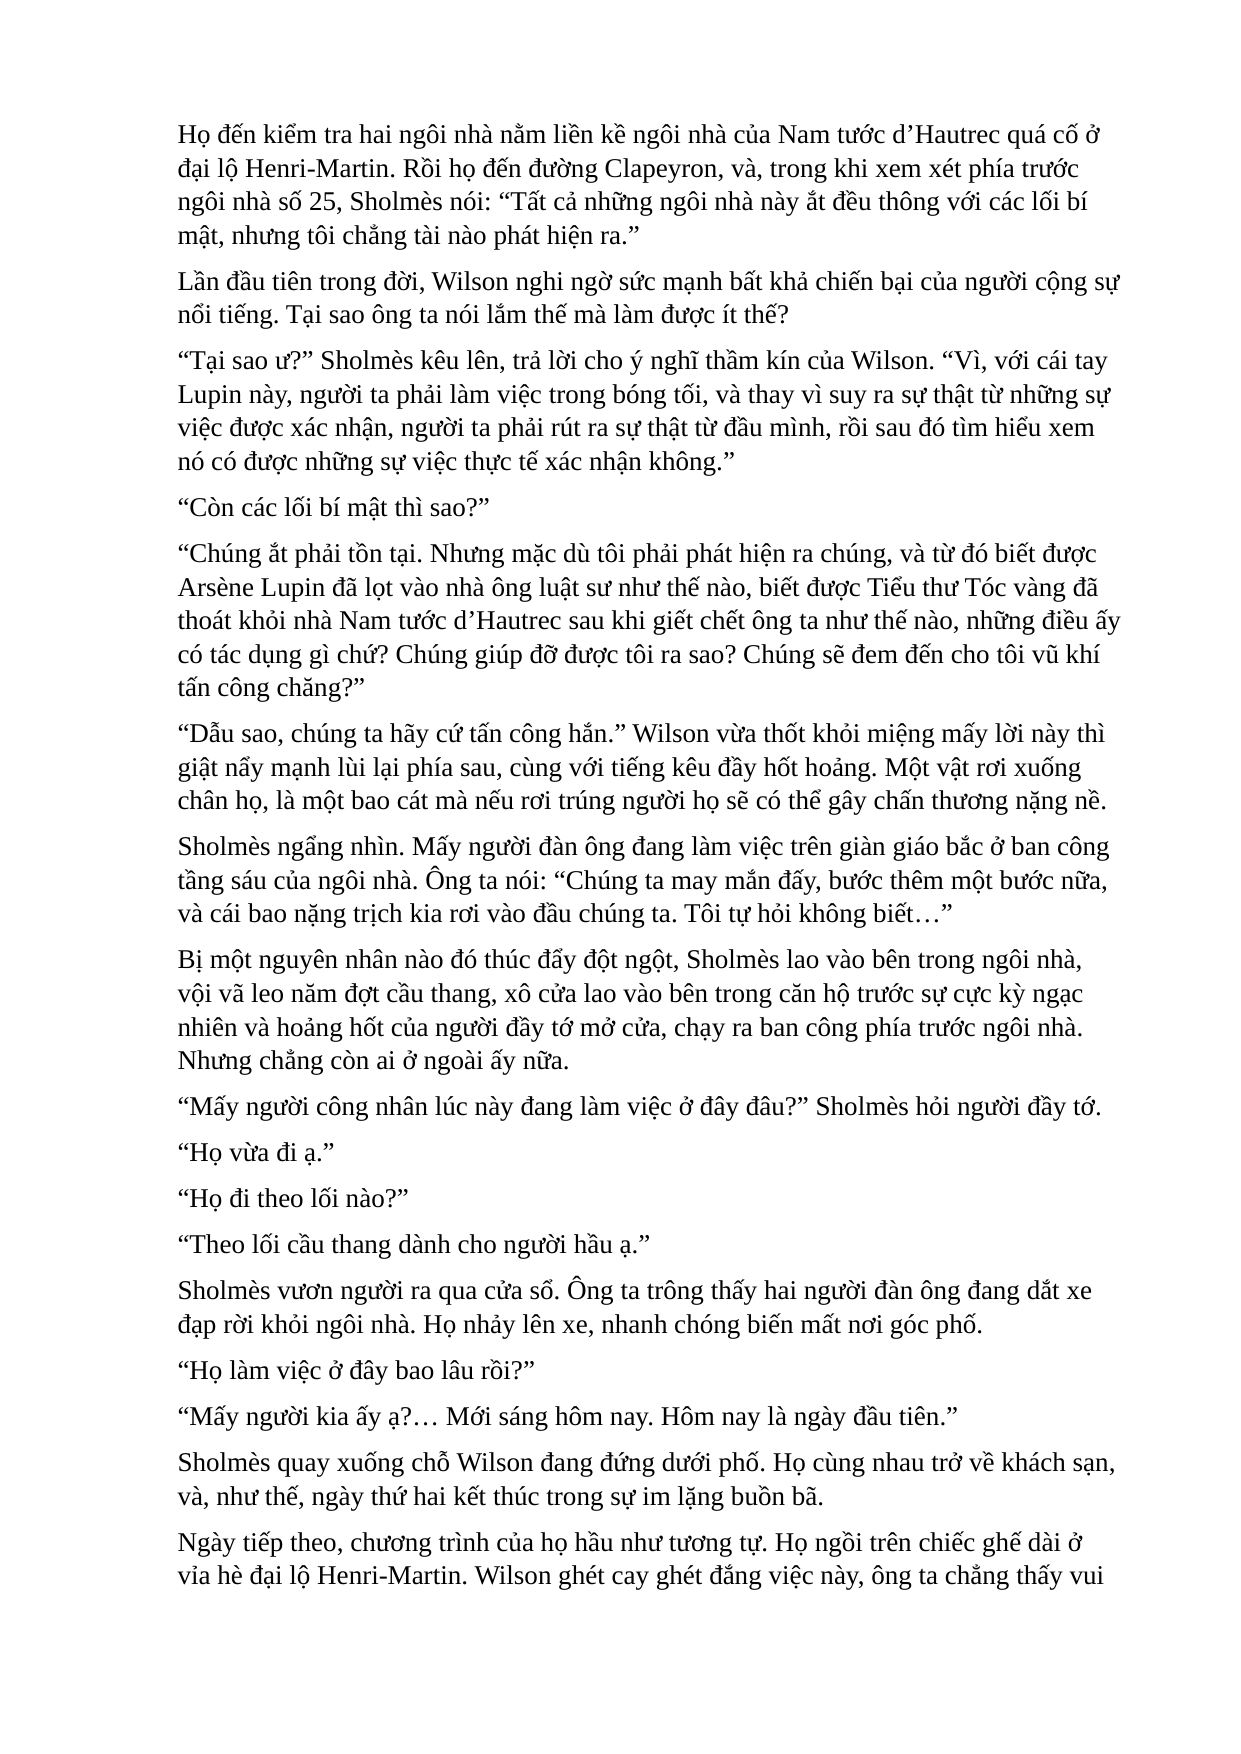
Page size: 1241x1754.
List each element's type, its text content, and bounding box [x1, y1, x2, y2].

text “Chúng ắt phải tồn tại. Nhưng mặc dù tôi phải phát hiện ra chúng, và từ đó biết được Arsène Lupin đã lọt vào nhà ông luật sư như thế nào, biết được Tiểu thư Tóc vàng đã thoát khỏi nhà Nam tước d’Hautrec sau khi giết chết ông ta như thế nào, những điều ấy có tác dụng gì chứ? Chúng giúp đỡ được tôi ra sao? Chúng sẽ đem đến cho tôi vũ khí tấn công chăng?” [177, 537, 1122, 702]
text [177, 1526, 1122, 1590]
text “Họ vừa đi ạ.” [177, 1136, 1122, 1167]
text “Họ đi theo lối nào?” [177, 1182, 1122, 1213]
text Sholmès vươn người ra qua cửa sổ. Ông ta trông thấy hai người đàn ông đang dắt xe đạp rời khỏi ngôi nhà. Họ nhảy lên xe, nhanh chóng biến mất nơi góc phố. [177, 1274, 1122, 1339]
text “Mấy người công nhân lúc này đang làm việc ở đây đâu?” Sholmès hỏi người đầy tớ. [177, 1090, 1122, 1121]
text Họ đến kiểm tra hai ngôi nhà nằm liền kề ngôi nhà của Nam tước d’Hautrec quá cố ở đại lộ Henri-Martin. Rồi họ đến đường Clapeyron, và, trong khi xem xét phía trước ngôi nhà số 25, Sholmès nói: “Tất cả những ngôi nhà này ắt đều thông với các lối bí mật, nhưng tôi chẳng tài nào phát hiện ra.” [177, 118, 1122, 250]
text Bị một nguyên nhân nào đó thúc đẩy đột ngột, Sholmès lao vào bên trong ngôi nhà, vội vã leo năm đợt cầu thang, xô cửa lao vào bên trong căn hộ trước sự cực kỳ ngạc nhiên và hoảng hốt của người đầy tớ mở cửa, chạy ra ban công phía trước ngôi nhà. Nhưng chẳng còn ai ở ngoài ấy nữa. [177, 943, 1122, 1075]
text Sholmès ngẩng nhìn. Mấy người đàn ông đang làm việc trên giàn giáo bắc ở ban công tầng sáu của ngôi nhà. Ông ta nói: “Chúng ta may mắn đấy, bước thêm một bước nữa, và cái bao nặng trịch kia rơi vào đầu chúng ta. Tôi tự hỏi không biết…” [177, 830, 1122, 929]
text Sholmès quay xuống chỗ Wilson đang đứng dưới phố. Họ cùng nhau trở về khách sạn, và, như thế, ngày thứ hai kết thúc trong sự im lặng buồn bã. [177, 1446, 1122, 1511]
text Lần đầu tiên trong đời, Wilson nghi ngờ sức mạnh bất khả chiến bại của người cộng sự nổi tiếng. Tại sao ông ta nói lắm thế mà làm được ít thế? [177, 265, 1122, 329]
text “Còn các lối bí mật thì sao?” [177, 491, 1122, 522]
text “Dẫu sao, chúng ta hãy cứ tấn công hắn.” Wilson vừa thốt khỏi miệng mấy lời này thì giật nẩy mạnh lùi lại phía sau, cùng với tiếng kêu đầy hốt hoảng. Một vật rơi xuống chân họ, là một bao cát mà nếu rơi trúng người họ sẽ có thể gây chấn thương nặng nề. [177, 717, 1122, 816]
text “Tại sao ư?” Sholmès kêu lên, trả lời cho ý nghĩ thầm kín của Wilson. “Vì, với cái tay Lupin này, người ta phải làm việc trong bóng tối, và thay vì suy ra sự thật từ những sự việc được xác nhận, người ta phải rút ra sự thật từ đầu mình, rồi sau đó tìm hiểu xem nó có được những sự việc thực tế xác nhận không.” [177, 344, 1122, 476]
text “Theo lối cầu thang dành cho người hầu ạ.” [177, 1228, 1122, 1259]
text “Mấy người kia ấy ạ?… Mới sáng hôm nay. Hôm nay là ngày đầu tiên.” [177, 1400, 1122, 1431]
text “Họ làm việc ở đây bao lâu rồi?” [177, 1354, 1122, 1385]
